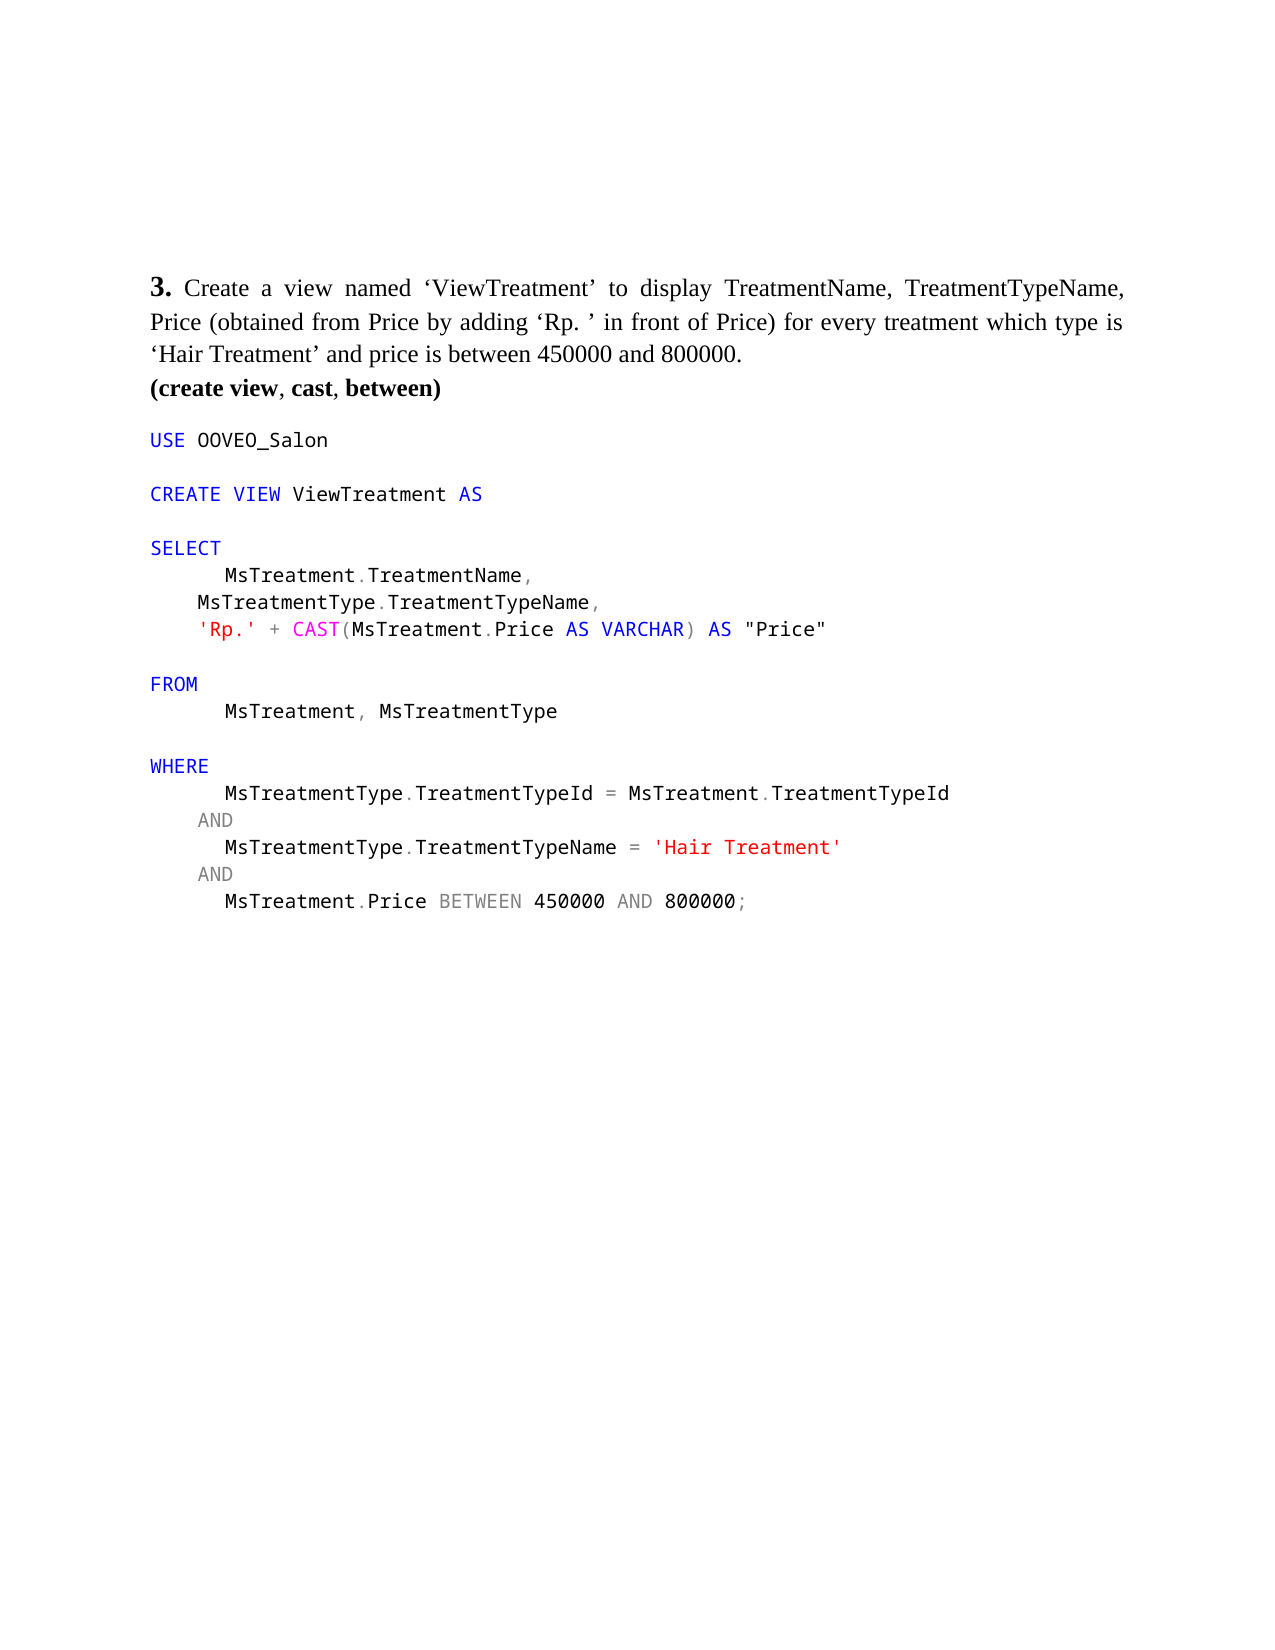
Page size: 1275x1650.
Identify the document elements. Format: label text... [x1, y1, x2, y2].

text MsTreatmentType.TreatmentTypeId = MsTreatment.TreatmentTypeId [150, 779, 1125, 806]
text 'Rp.' + CAST(MsTreatment.Price AS VARCHAR) AS "Price" [150, 615, 1125, 642]
text MsTreatment, MsTreatmentType [150, 697, 1125, 724]
text (create view, cast, between) [150, 373, 1125, 401]
text FROM [150, 670, 1125, 697]
text 3. Create a view named ‘ViewTreatment’ to display TreatmentName, TreatmentTypeName, Price (obtained from Price by adding ‘Rp. ’ in front of Price) for every treatment which type is ‘Hair Treatment’ and price is between 450000 and 800000. [150, 269, 1125, 368]
text MsTreatmentType.TreatmentTypeName = 'Hair Treatment' [150, 833, 1125, 860]
text SELECT [150, 534, 1125, 561]
text WHERE [150, 752, 1125, 779]
text MsTreatment.Price BETWEEN 450000 AND 800000; [150, 887, 1125, 914]
text MsTreatmentType.TreatmentTypeName, [150, 588, 1125, 615]
text MsTreatment.TreatmentName, [150, 561, 1125, 588]
text AND [150, 806, 1125, 833]
text USE OOVEO_Salon [150, 426, 1125, 453]
text AND [150, 860, 1125, 887]
text CREATE VIEW ViewTreatment AS [150, 480, 1125, 507]
